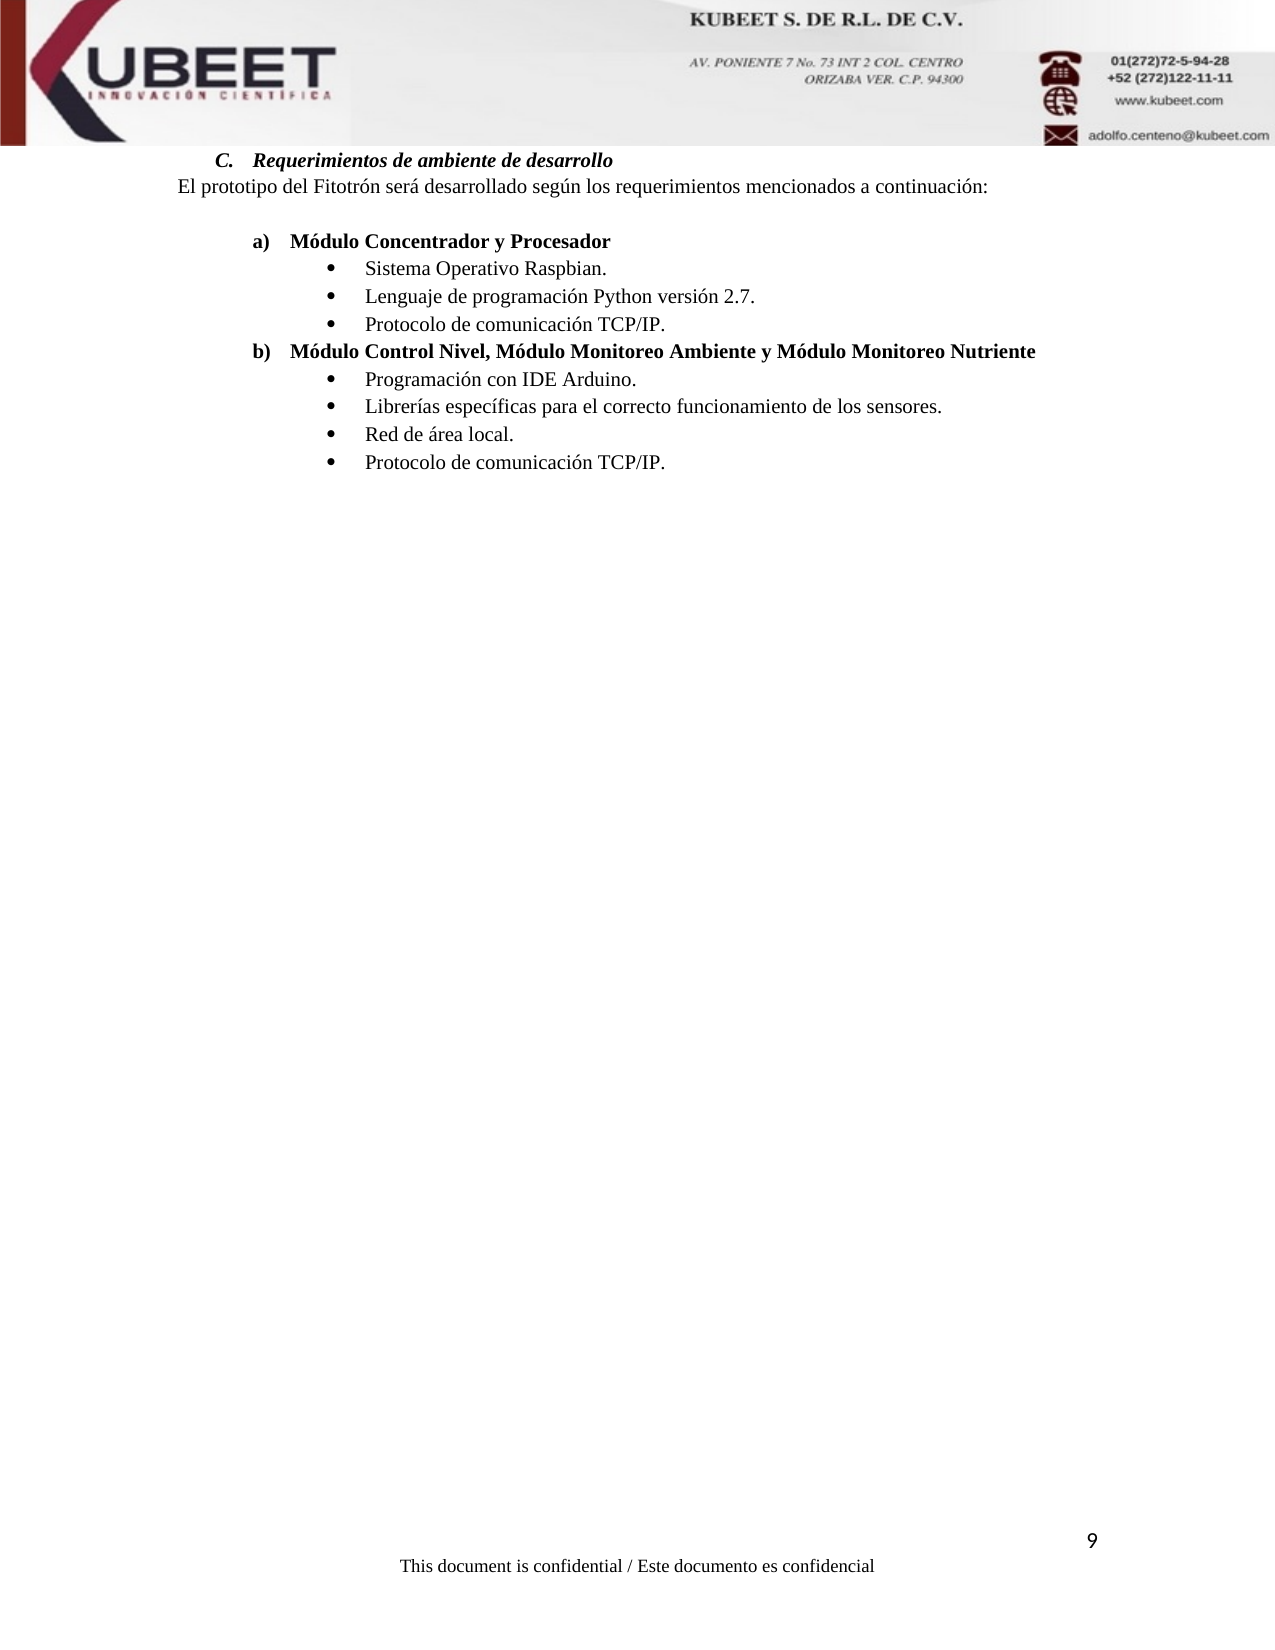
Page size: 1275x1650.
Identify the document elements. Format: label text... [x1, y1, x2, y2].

list Lenguaje de programación Python versión 2.7. [327, 284, 1098, 308]
list Módulo Concentrador y Procesador [252, 229, 1098, 253]
list Módulo Control Nivel, Módulo Monitoreo Ambiente y Módulo Monitoreo Nutriente [252, 339, 1098, 363]
list Programación con IDE Arduino. [327, 367, 1098, 391]
list Protocolo de comunicación TCP/IP. [327, 449, 1098, 474]
list Protocolo de comunicación TCP/IP. [327, 312, 1098, 336]
list Librerías específicas para el correcto funcionamiento de los sensores. [327, 394, 1098, 418]
picture [0, 0, 1275, 146]
list Sistema Operativo Raspbian. [327, 256, 1098, 280]
subtitle Requerimientos de ambiente de desarrollo [215, 148, 1098, 172]
text El prototipo del Fitotrón será desarrollado según los requerimientos mencionados a continuación: [177, 173, 1098, 198]
list Red de área local. [327, 422, 1098, 446]
